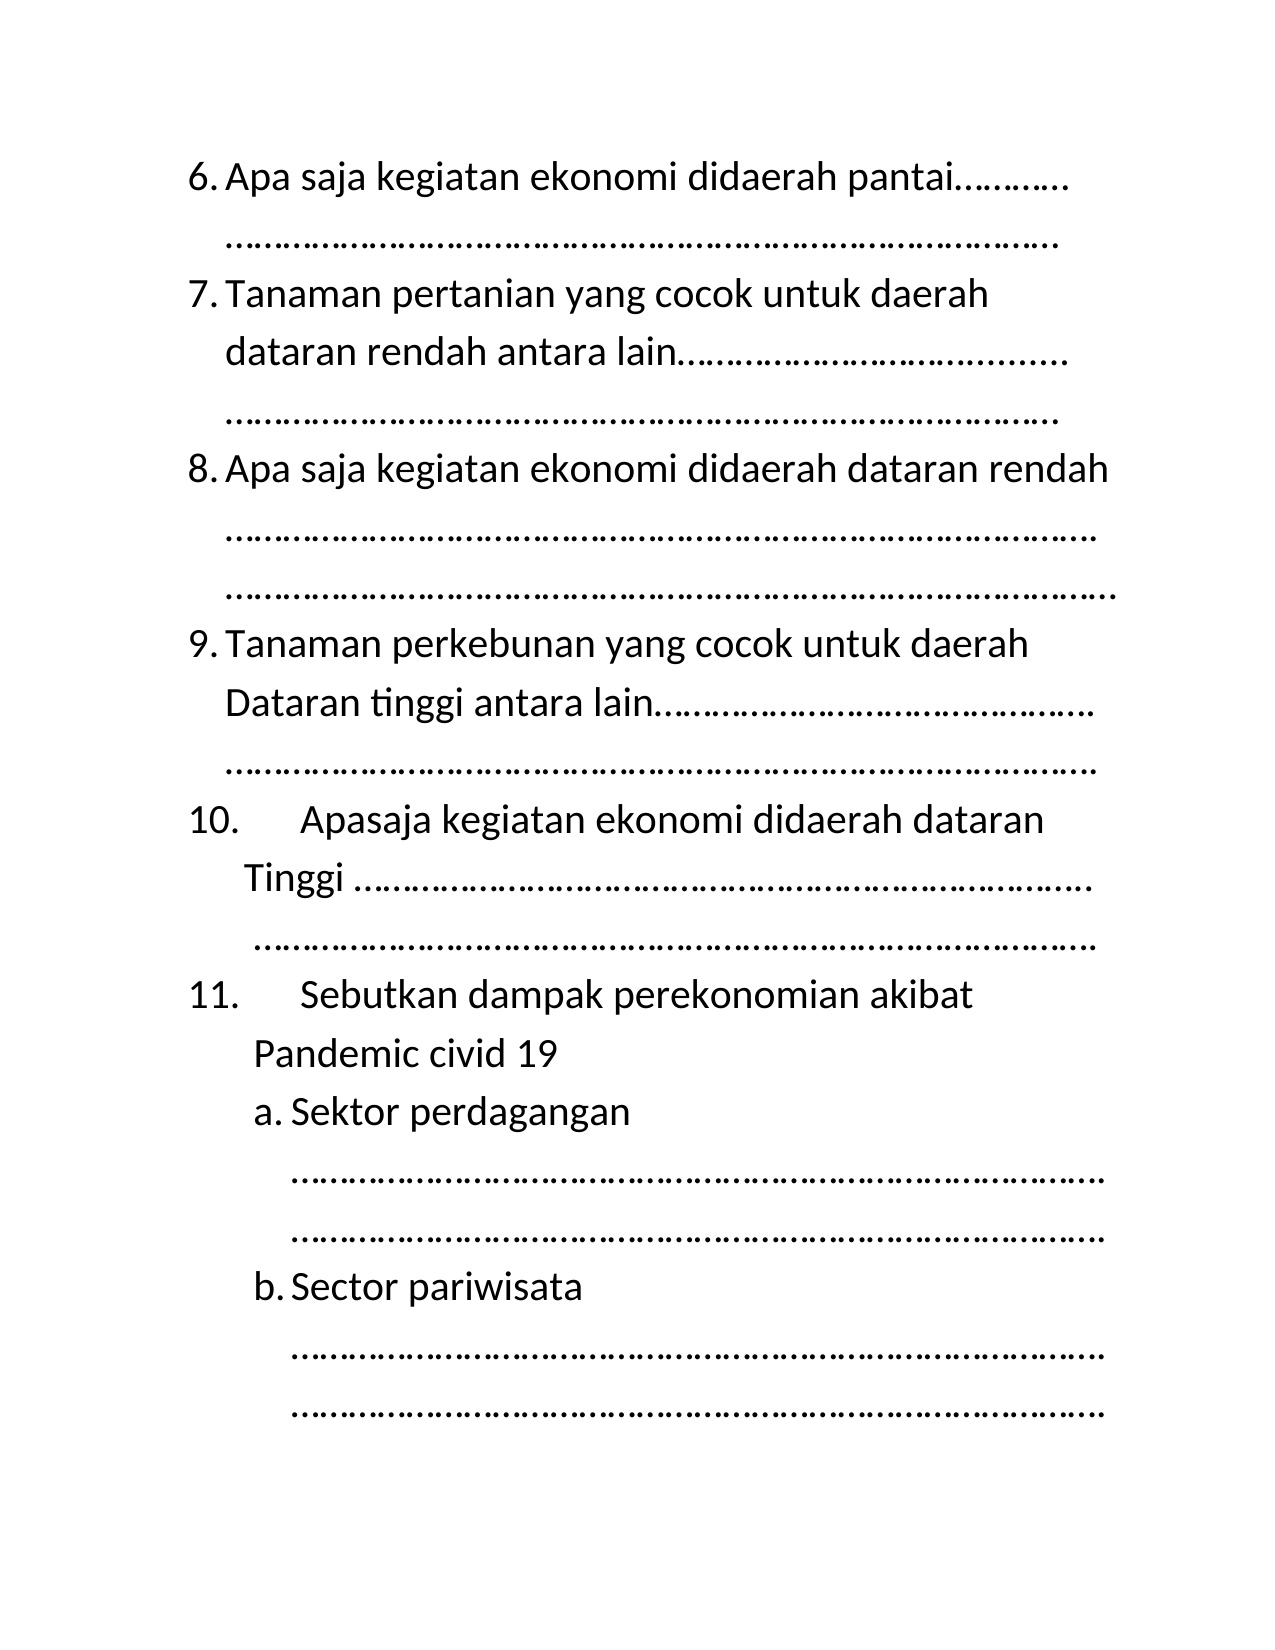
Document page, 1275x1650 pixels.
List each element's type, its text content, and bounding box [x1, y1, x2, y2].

list ……………………………………………………………………………. [225, 910, 1125, 961]
list …………………………………………………………………………. [291, 1319, 1125, 1369]
list …………………………………………………………………………. [291, 1377, 1125, 1428]
list ………………………………………………………………………………… [225, 559, 1125, 610]
list Sebutkan dampak perekonomian akibat [187, 968, 1125, 1019]
list …………………………………………………………………………. [291, 1202, 1125, 1253]
list Tanaman perkebunan yang cocok untuk daerah [187, 617, 1125, 668]
list Dataran tinggi antara lain………………………………………. [225, 676, 1125, 727]
list ………………………………………………………………………………. [225, 501, 1125, 551]
list …………………………………………………………………………… [225, 208, 1125, 259]
list Sector pariwisata [253, 1260, 1125, 1311]
list Sektor perdagangan [253, 1085, 1125, 1136]
list Tinggi ………………………………………………………………….. [225, 851, 1125, 902]
list ………………………………………………………………………………. [225, 734, 1125, 785]
list Pandemic civid 19 [225, 1027, 1125, 1077]
list …………………………………………………………………………… [225, 384, 1125, 434]
list Apa saja kegiatan ekonomi didaerah dataran rendah [187, 442, 1125, 493]
list Apasaja kegiatan ekonomi didaerah dataran [187, 793, 1125, 844]
list Tanaman pertanian yang cocok untuk daerah dataran rendah antara lain………………………….......... [187, 267, 1125, 376]
list …………………………………………………………………………. [291, 1143, 1125, 1194]
list Apa saja kegiatan ekonomi didaerah pantai………… [187, 150, 1125, 201]
